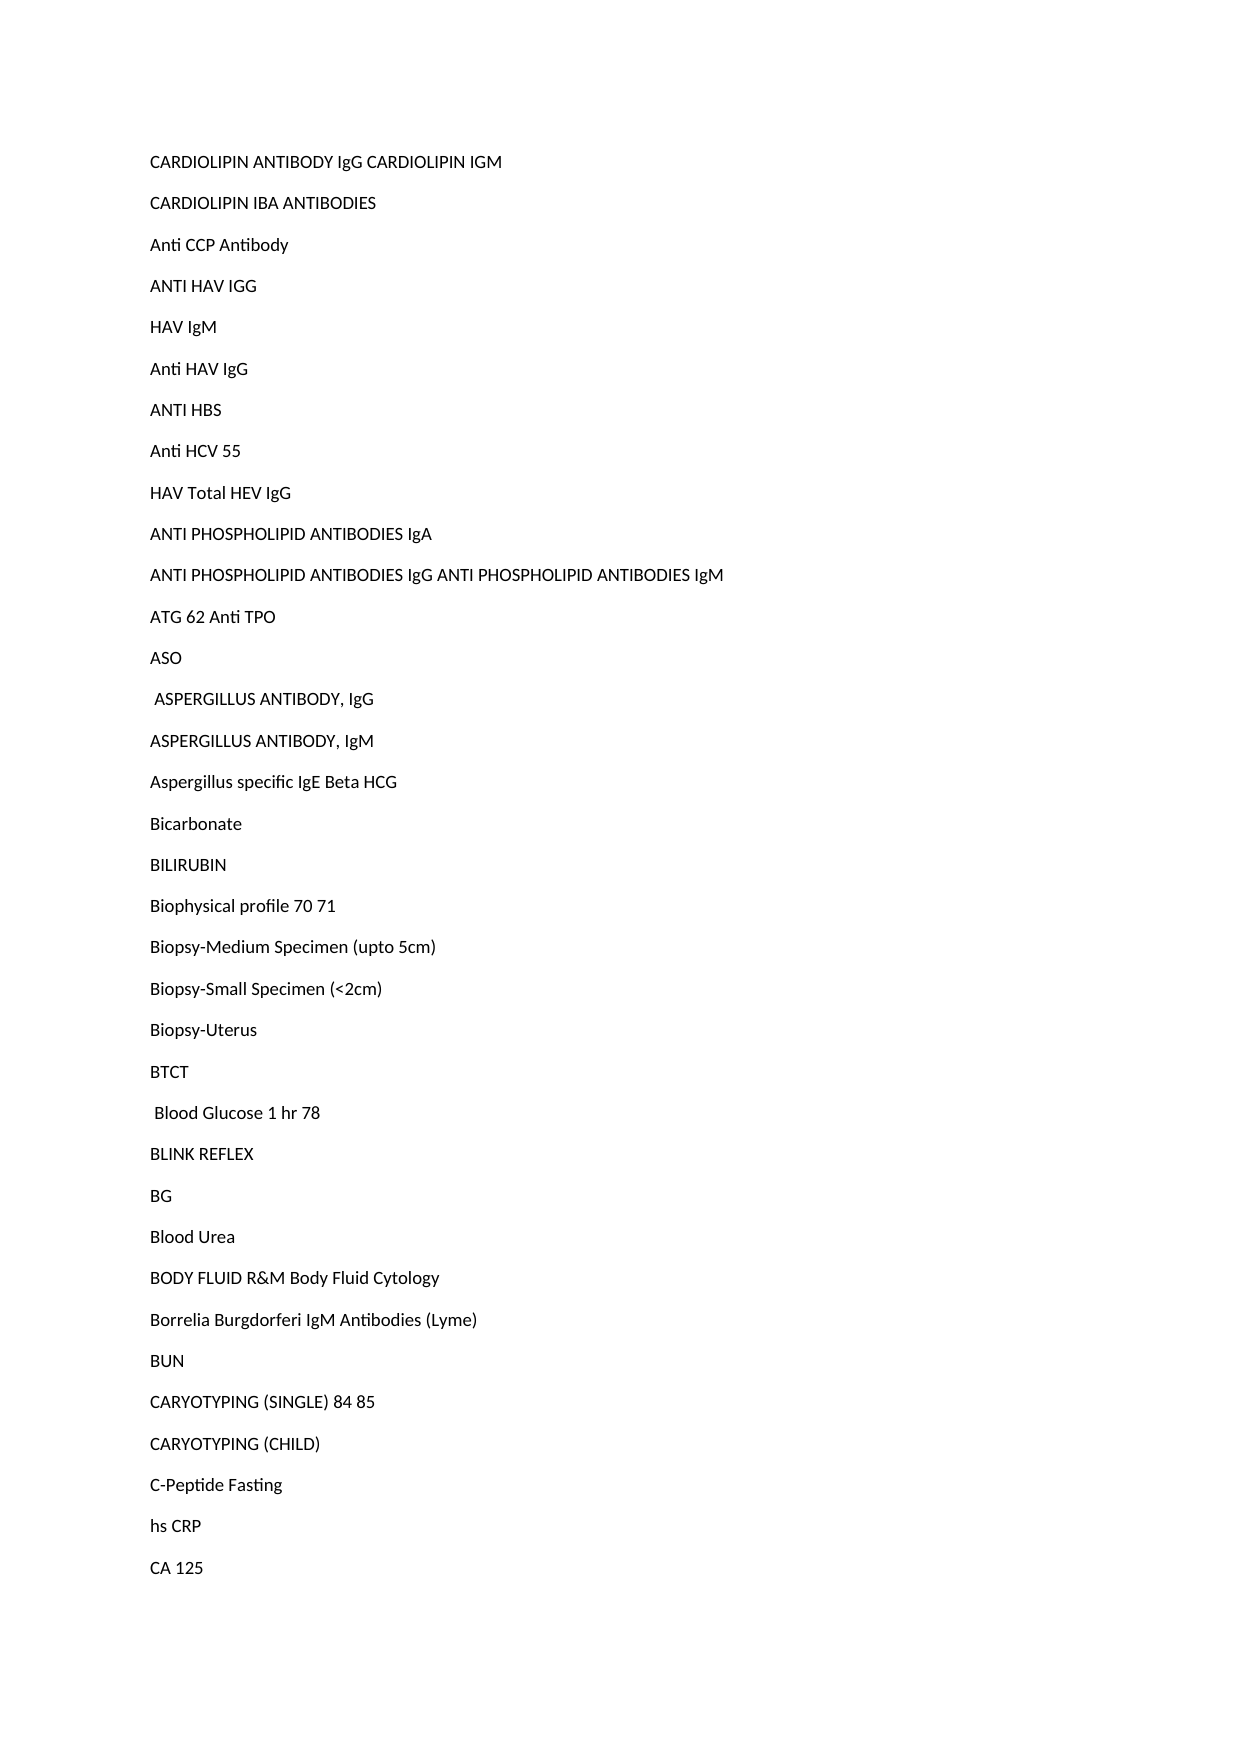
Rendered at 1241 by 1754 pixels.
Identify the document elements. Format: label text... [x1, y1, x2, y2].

text CARDIOLIPIN ANTIBODY IgG CARDIOLIPIN IGM [150, 150, 1090, 173]
text CARYOTYPING (CHILD) [150, 1432, 1090, 1455]
text CARYOTYPING (SINGLE) 84 85 [150, 1391, 1090, 1413]
text ASPERGILLUS ANTIBODY, IgG [150, 688, 1090, 711]
text ASPERGILLUS ANTIBODY, IgM [150, 729, 1090, 752]
text Bicarbonate [150, 812, 1090, 834]
text Blood Urea [150, 1225, 1090, 1248]
text CA 125 [150, 1556, 1090, 1579]
text Blood Glucose 1 hr 78 [150, 1101, 1090, 1124]
text BTCT [150, 1060, 1090, 1083]
text ATG 62 Anti TPO [150, 605, 1090, 628]
text ASO [150, 646, 1090, 669]
text ANTI PHOSPHOLIPID ANTIBODIES IgA [150, 522, 1090, 545]
text BUN [150, 1349, 1090, 1372]
text CARDIOLIPIN IBA ANTIBODIES [150, 191, 1090, 214]
text Anti CCP Antibody [150, 233, 1090, 256]
text BG [150, 1184, 1090, 1207]
text C-Peptide Fasting [150, 1473, 1090, 1496]
text Aspergillus specific IgE Beta HCG [150, 770, 1090, 793]
text BLINK REFLEX [150, 1142, 1090, 1165]
text BODY FLUID R&M Body Fluid Cytology [150, 1267, 1090, 1289]
text Biopsy-Small Specimen (<2cm) [150, 977, 1090, 1000]
text HAV IgM [150, 315, 1090, 338]
text ANTI PHOSPHOLIPID ANTIBODIES IgG ANTI PHOSPHOLIPID ANTIBODIES IgM [150, 563, 1090, 586]
text Biopsy-Medium Specimen (upto 5cm) [150, 936, 1090, 959]
text Biopsy-Uterus [150, 1018, 1090, 1041]
text Anti HAV IgG [150, 357, 1090, 380]
text HAV Total HEV IgG [150, 481, 1090, 504]
text ANTI HAV IGG [150, 274, 1090, 297]
text hs CRP [150, 1515, 1090, 1538]
text Anti HCV 55 [150, 439, 1090, 462]
text ANTI HBS [150, 398, 1090, 421]
text BILIRUBIN [150, 853, 1090, 876]
text Borrelia Burgdorferi IgM Antibodies (Lyme) [150, 1308, 1090, 1331]
text Biophysical profile 70 71 [150, 894, 1090, 917]
